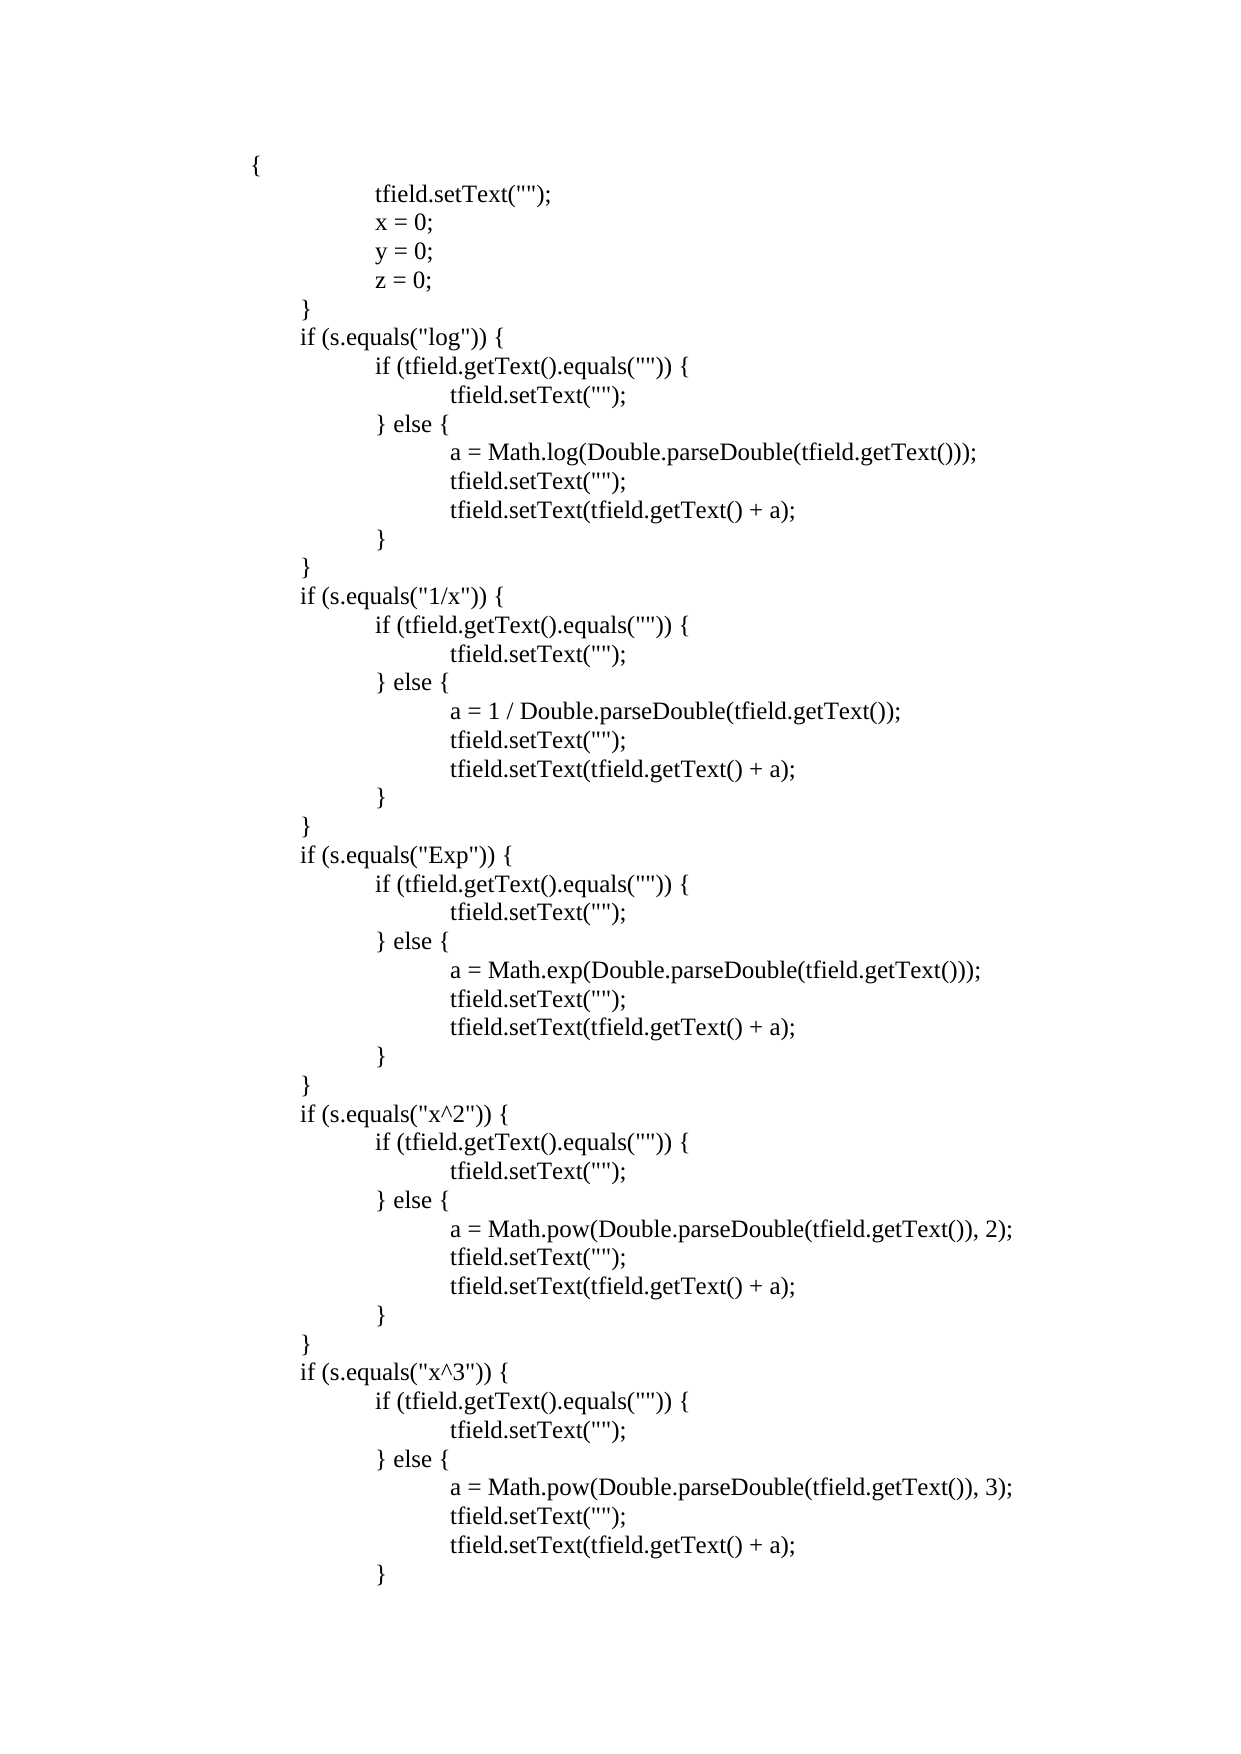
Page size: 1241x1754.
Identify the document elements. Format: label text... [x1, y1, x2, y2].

text if (s.equals("x^3")) { [150, 1357, 1090, 1386]
text } [150, 1041, 1090, 1070]
text a = Math.log(Double.parseDouble(tfield.getText())); [150, 437, 1090, 466]
text x = 0; [150, 207, 1090, 236]
text } [150, 782, 1090, 811]
text tfield.setText(tfield.getText() + a); [150, 1271, 1090, 1300]
text { [150, 150, 1090, 179]
text tfield.setText(""); [150, 897, 1090, 926]
text tfield.setText(""); [150, 466, 1090, 495]
text } else { [150, 1444, 1090, 1472]
text z = 0; [150, 265, 1090, 294]
text tfield.setText(tfield.getText() + a); [150, 1530, 1090, 1559]
text } else { [150, 1185, 1090, 1214]
text a = Math.pow(Double.parseDouble(tfield.getText()), 2); [150, 1214, 1090, 1242]
text if (tfield.getText().equals("")) { [150, 1127, 1090, 1156]
text } else { [150, 667, 1090, 696]
text tfield.setText(""); [150, 984, 1090, 1012]
text } [150, 1300, 1090, 1329]
text } [150, 1070, 1090, 1099]
text if (s.equals("log")) { [150, 322, 1090, 351]
text if (s.equals("Exp")) { [150, 840, 1090, 869]
text tfield.setText(""); [150, 725, 1090, 754]
text } [150, 524, 1090, 552]
text tfield.setText(""); [150, 639, 1090, 667]
text if (tfield.getText().equals("")) { [150, 351, 1090, 380]
text if (s.equals("x^2")) { [150, 1099, 1090, 1127]
text tfield.setText(tfield.getText() + a); [150, 1012, 1090, 1041]
text tfield.setText(""); [150, 1415, 1090, 1444]
text a = Math.exp(Double.parseDouble(tfield.getText())); [150, 955, 1090, 984]
text y = 0; [150, 236, 1090, 265]
text tfield.setText(""); [150, 380, 1090, 409]
text if (tfield.getText().equals("")) { [150, 610, 1090, 639]
text tfield.setText(""); [150, 1156, 1090, 1185]
text tfield.setText(""); [150, 1242, 1090, 1271]
text } [150, 1329, 1090, 1357]
text if (tfield.getText().equals("")) { [150, 869, 1090, 897]
text } [150, 1559, 1090, 1587]
text a = 1 / Double.parseDouble(tfield.getText()); [150, 696, 1090, 725]
text tfield.setText(""); [150, 1501, 1090, 1530]
text if (s.equals("1/x")) { [150, 581, 1090, 610]
text } [150, 294, 1090, 322]
text tfield.setText(tfield.getText() + a); [150, 754, 1090, 782]
text a = Math.pow(Double.parseDouble(tfield.getText()), 3); [150, 1472, 1090, 1501]
text if (tfield.getText().equals("")) { [150, 1386, 1090, 1415]
text tfield.setText(""); [150, 179, 1090, 207]
text } else { [150, 409, 1090, 437]
text } [150, 552, 1090, 581]
text } [150, 811, 1090, 840]
text } else { [150, 926, 1090, 955]
text tfield.setText(tfield.getText() + a); [150, 495, 1090, 524]
